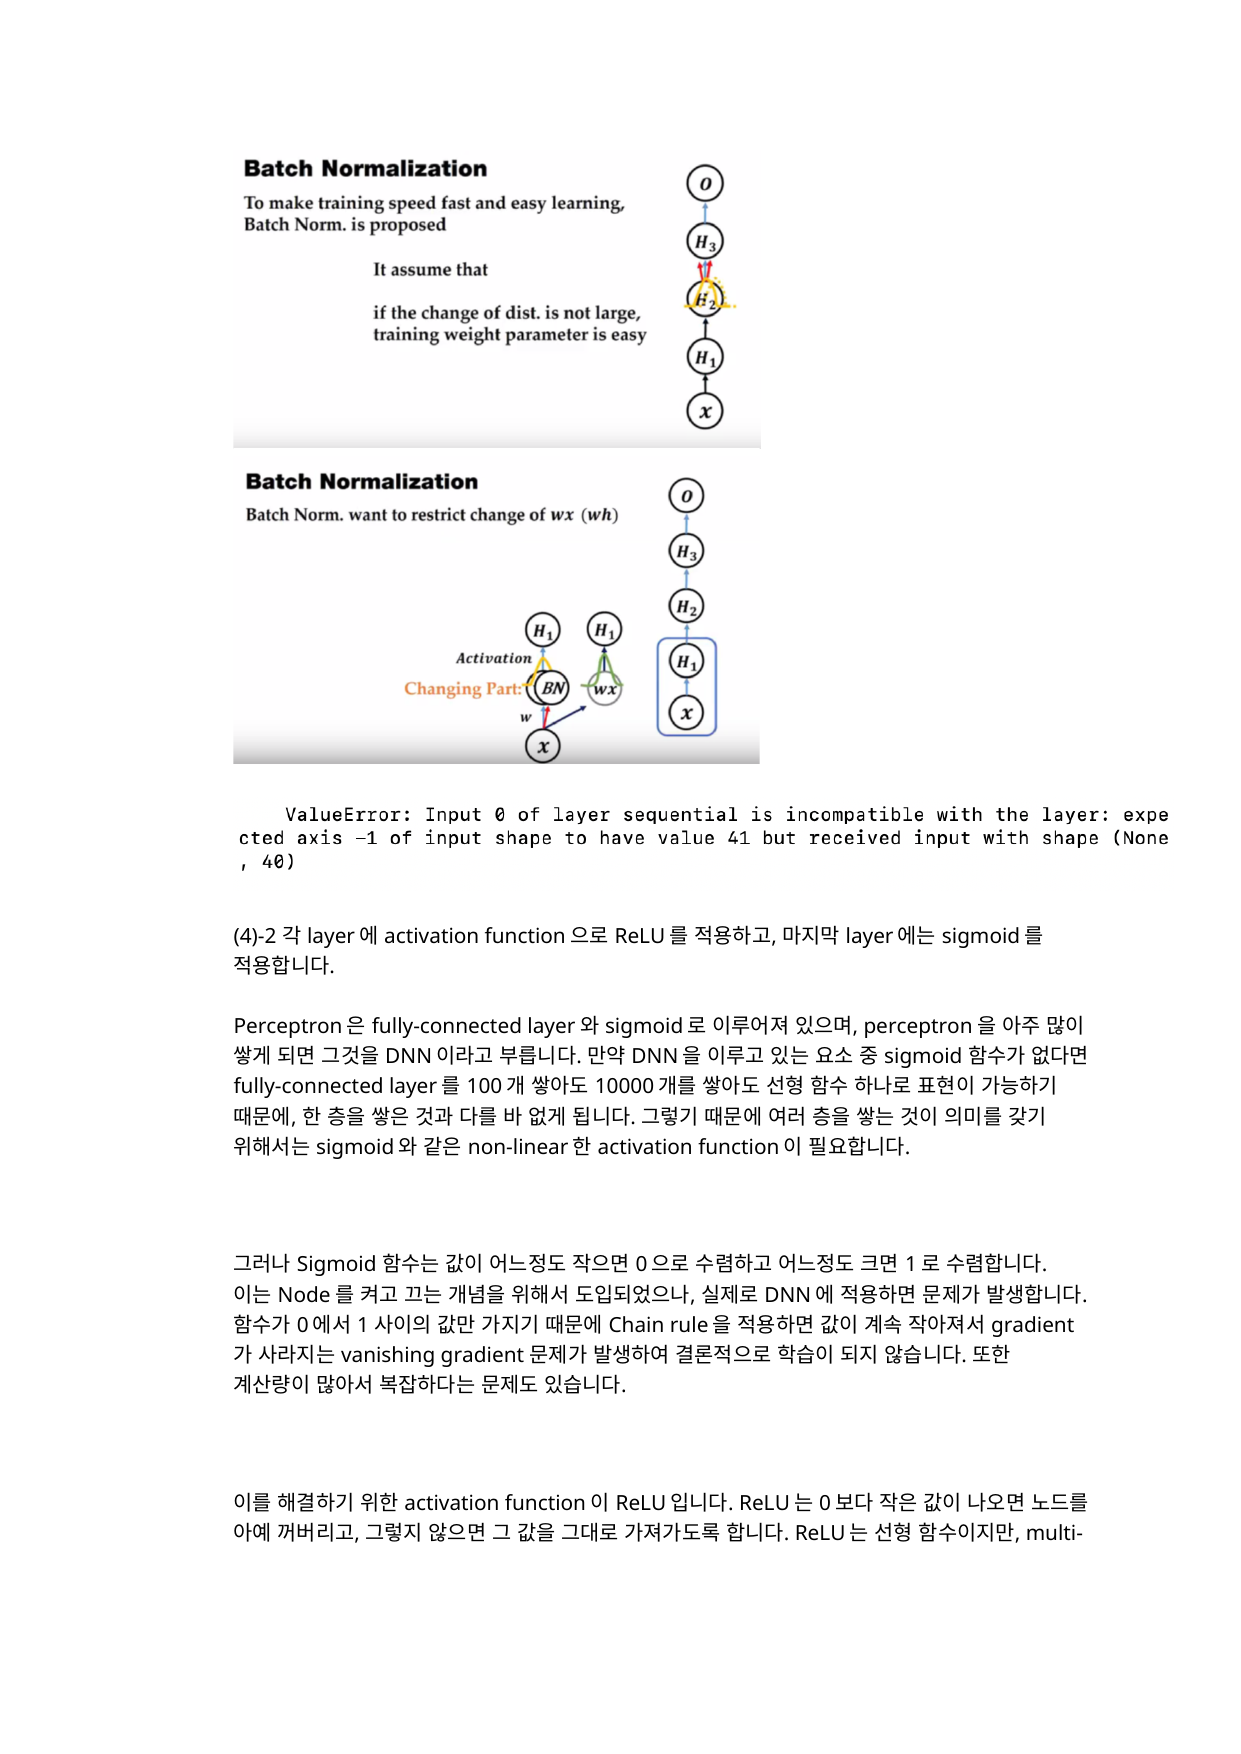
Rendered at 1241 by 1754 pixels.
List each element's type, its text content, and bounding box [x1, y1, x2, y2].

text Perceptron은 fully-connected layer와 sigmoid로 이루어져 있으며, perceptron을 아주 많이 쌓게 되면 그것을 DNN이라고 부릅니다. 만약 DNN을 이루고 있는 요소 중 sigmoid 함수가 없다면 fully-connected layer를 100개 쌓아도 10000개를 쌓아도 선형 함수 하나로 표현이 가능하기 때문에, 한 층을 쌓은 것과 다를 바 없게 됩니다. 그렇기 때문에 여러 층을 쌓는 것이 의미를 갖기 위해서는 sigmoid와 같은 non-linear한 activation function이 필요합니다. [233, 1009, 1090, 1161]
text 그러나 Sigmoid 함수는 값이 어느정도 작으면 0으로 수렴하고 어느정도 크면 1로 수렴합니다. 이는 Node를 켜고 끄는 개념을 위해서 도입되었으나, 실제로 DNN에 적용하면 문제가 발생합니다. 함수가 0에서 1 사이의 값만 가지기 때문에 Chain rule을 적용하면 값이 계속 작아져서 gradient가 사라지는 vanishing gradient 문제가 발생하여 결론적으로 학습이 되지 않습니다. 또한 계산량이 많아서 복잡하다는 문제도 있습니다. [233, 1247, 1090, 1399]
text (4)-2 각 layer에 activation function으로 ReLU를 적용하고, 마지막 layer에는 sigmoid를 적용합니다. [233, 919, 1090, 980]
picture [233, 150, 761, 768]
picture [233, 797, 1174, 891]
